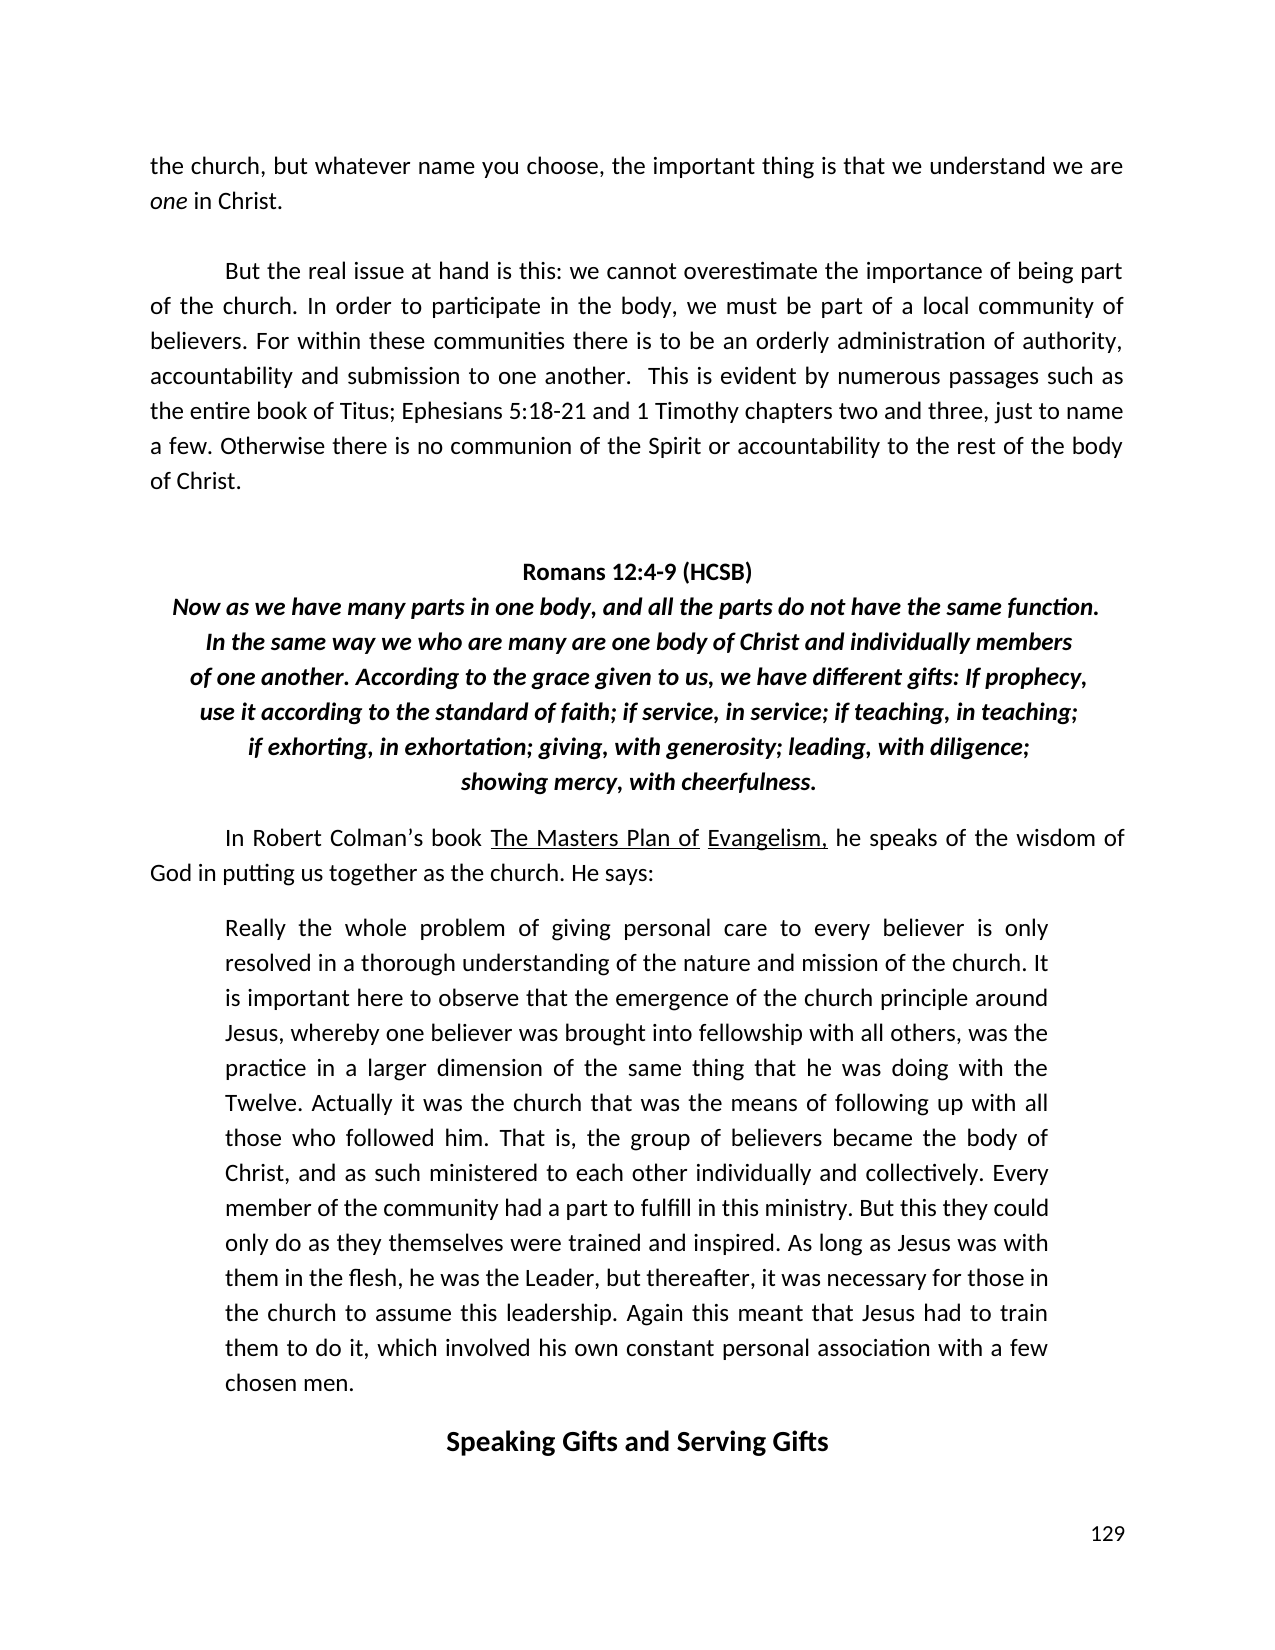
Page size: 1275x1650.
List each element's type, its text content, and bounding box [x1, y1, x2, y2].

text use it according to the standard of faith; if service, in service; if teaching, in teaching; [150, 1049, 1125, 1080]
text In Robert Colman’s book The Masters Plan of Evangelism, he speaks of the wisdom of God in putting us together as the church. He says: [150, 1175, 1125, 1241]
list But the real issue at hand is this: we cannot overestimate the importance of being part of the church. In order to participate in the body, we must be part of a local community of believers. For within these communities there is to be an orderly administration of authority, accountability and submission to one another. This is evident by numerous passages such as the entire book of Titus; Ephesians 5:18-21 and 1 Timothy chapters two and three, just to name a few. Otherwise there is no communion of the Spirit or accountability to the rest of the body of Christ. [150, 609, 1125, 849]
text if exhorting, in exhortation; giving, with generosity; leading, with diligence; [150, 1084, 1125, 1115]
list Finally, in this last section, we have come to a turning point in the book of Ephesians. The first three chapters primarily addressed doctrine, but the last three are all about how to apply these truths to our everyday lives. So, thus far in this lesson we have learned that we are part of one big global family. This family is sometimes called the body, the bride of Christ, or the church, but whatever name you choose, the important thing is that we understand we are one in Christ. [150, 364, 1125, 569]
text In the same way we who are many are one body of Christ and individually members [150, 979, 1125, 1010]
text Now as we have many parts in one body, and all the parts do not have the same function. [150, 944, 1125, 975]
text Romans 12:4-9 (HCSB) [150, 909, 1125, 940]
text by every joint with which it is equipped, when each part is working properly, [150, 272, 1125, 303]
text showing mercy, with cheerfulness. [150, 1119, 1125, 1150]
text of one another. According to the grace given to us, we have different gifts: If prophecy, [150, 1014, 1125, 1045]
text of the fullness of Christ, so that we may no longer be children, tossed to and fro by the waves and carried about by every wind of doctrine, by human cunning, by craftiness in deceitful schemes. Rather, speaking the truth in love, we are to grow up in every way into him [150, 150, 1125, 242]
text who is the head, into Christ, from whom the whole body, joined and held together [150, 242, 1125, 272]
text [225, 1266, 1050, 1472]
text makes the body grow so that it builds itself up in love. [150, 303, 1125, 333]
